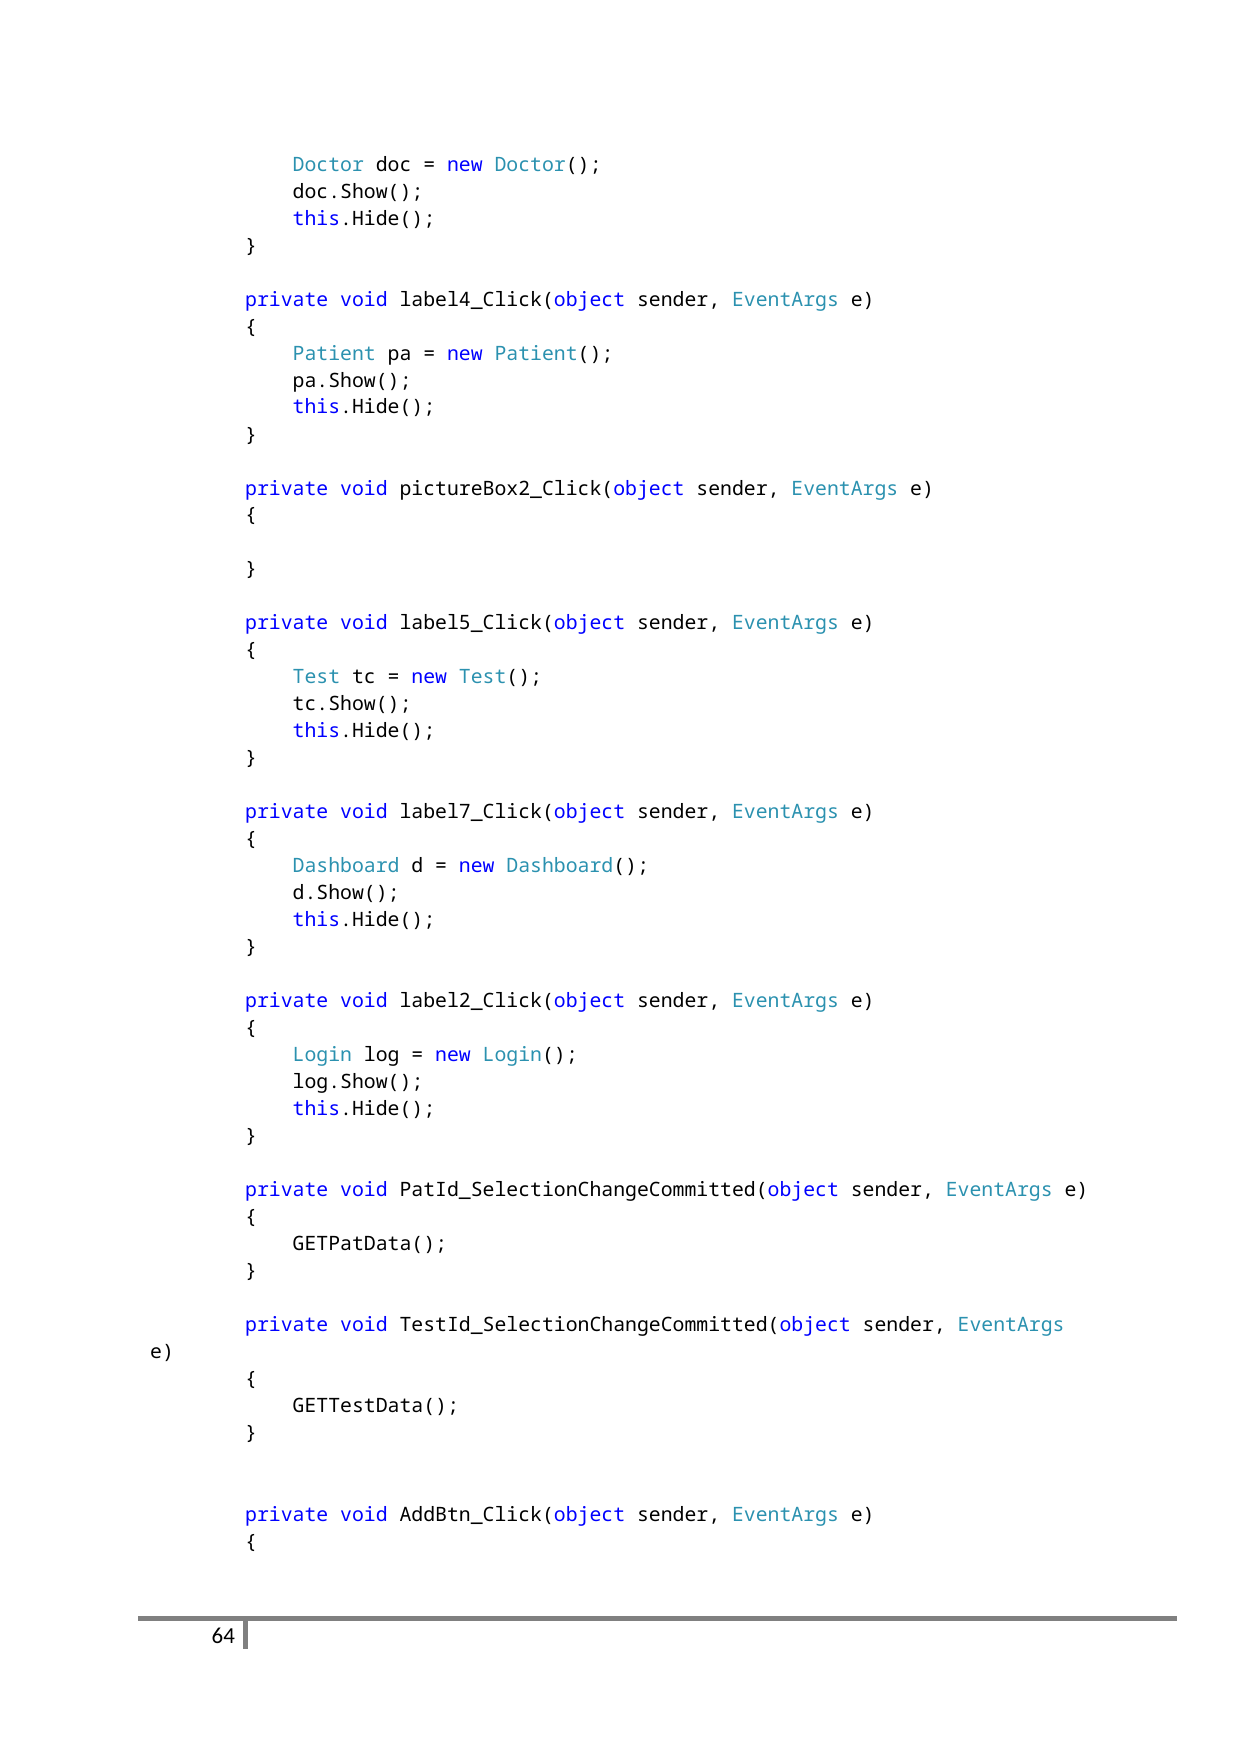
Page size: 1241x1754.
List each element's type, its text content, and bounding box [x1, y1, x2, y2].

text this.Hide(); [150, 204, 1090, 231]
text GETTestData(); [150, 1391, 1090, 1418]
text { [150, 636, 1090, 663]
text private void AddBtn_Click(object sender, EventArgs e) [150, 1500, 1090, 1527]
text private void pictureBox2_Click(object sender, EventArgs e) [150, 474, 1090, 501]
text Doctor doc = new Doctor(); [150, 150, 1090, 177]
text } [150, 231, 1090, 258]
text { [150, 1364, 1090, 1391]
text GETPatData(); [150, 1229, 1090, 1256]
text } [150, 743, 1090, 771]
text } [150, 1121, 1090, 1148]
text pa.Show(); [150, 366, 1090, 393]
text { [150, 1527, 1090, 1554]
text Dashboard d = new Dashboard(); [150, 851, 1090, 878]
text tc.Show(); [150, 689, 1090, 717]
text this.Hide(); [150, 717, 1090, 743]
text private void label2_Click(object sender, EventArgs e) [150, 986, 1090, 1013]
text Test tc = new Test(); [150, 663, 1090, 689]
text } [150, 1256, 1090, 1283]
text private void label4_Click(object sender, EventArgs e) [150, 285, 1090, 312]
text { [150, 1202, 1090, 1229]
text } [150, 420, 1090, 447]
text } [150, 555, 1090, 582]
text { [150, 1013, 1090, 1040]
text { [150, 501, 1090, 528]
text } [150, 932, 1090, 959]
text { [150, 312, 1090, 339]
text private void TestId_SelectionChangeCommitted(object sender, EventArgs e) [150, 1310, 1090, 1364]
text private void label7_Click(object sender, EventArgs e) [150, 797, 1090, 824]
text d.Show(); [150, 878, 1090, 905]
text private void PatId_SelectionChangeCommitted(object sender, EventArgs e) [150, 1175, 1090, 1202]
text private void label5_Click(object sender, EventArgs e) [150, 609, 1090, 636]
text Login log = new Login(); [150, 1040, 1090, 1067]
text log.Show(); [150, 1067, 1090, 1094]
text this.Hide(); [150, 905, 1090, 932]
text { [150, 824, 1090, 851]
text Patient pa = new Patient(); [150, 339, 1090, 366]
text } [150, 1418, 1090, 1445]
text this.Hide(); [150, 393, 1090, 420]
text doc.Show(); [150, 177, 1090, 204]
text this.Hide(); [150, 1094, 1090, 1121]
